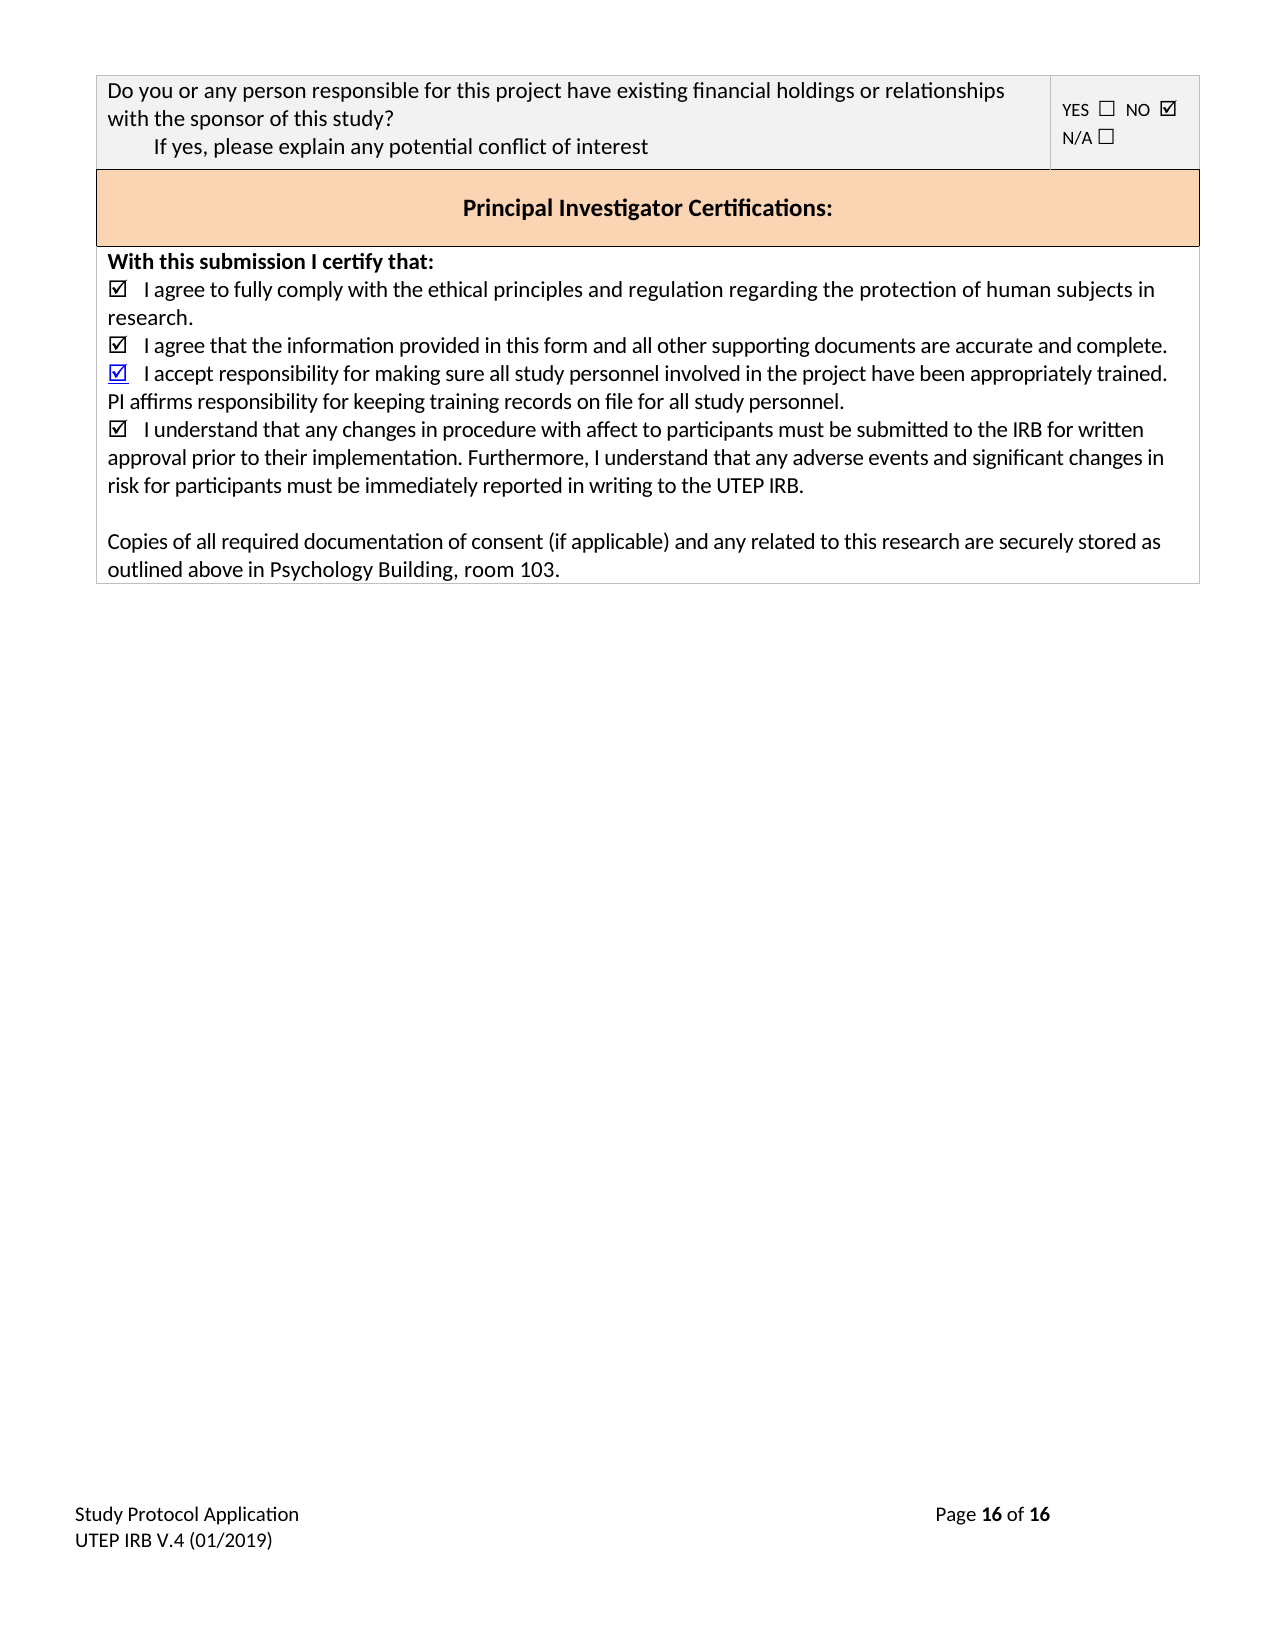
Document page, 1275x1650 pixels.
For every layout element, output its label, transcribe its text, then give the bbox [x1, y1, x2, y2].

table_cell With this submission I certify that: I agree to fully comply with the ethical principles and regulation regarding the protection of human subjects in research. I agree that the information provided in this form and all other supporting documents are accurate and complete. I accept responsibility for making sure all study personnel involved in the project have been appropriately trained. PI affirms responsibility for keeping training records on file for all study personnel. I understand that any changes in procedure with affect to participants must be submitted to the IRB for written approval prior to their implementation. Furthermore, I understand that any adverse events and significant changes in risk for participants must be immediately reported in writing to the UTEP IRB. Copies of all required documentation of consent (if applicable) and any related to this research are securely stored as outlined above in Psychology Building, room 103. [97, 247, 1199, 583]
table_cell Do you or any person responsible for this project have existing financial holdings or relationships with the sponsor of this study? If yes, please explain any potential conflict of interest [97, 76, 1050, 169]
table_cell Principal Investigator Certifications: [97, 170, 1199, 246]
table_cell YES NO N/A [1051, 76, 1199, 169]
